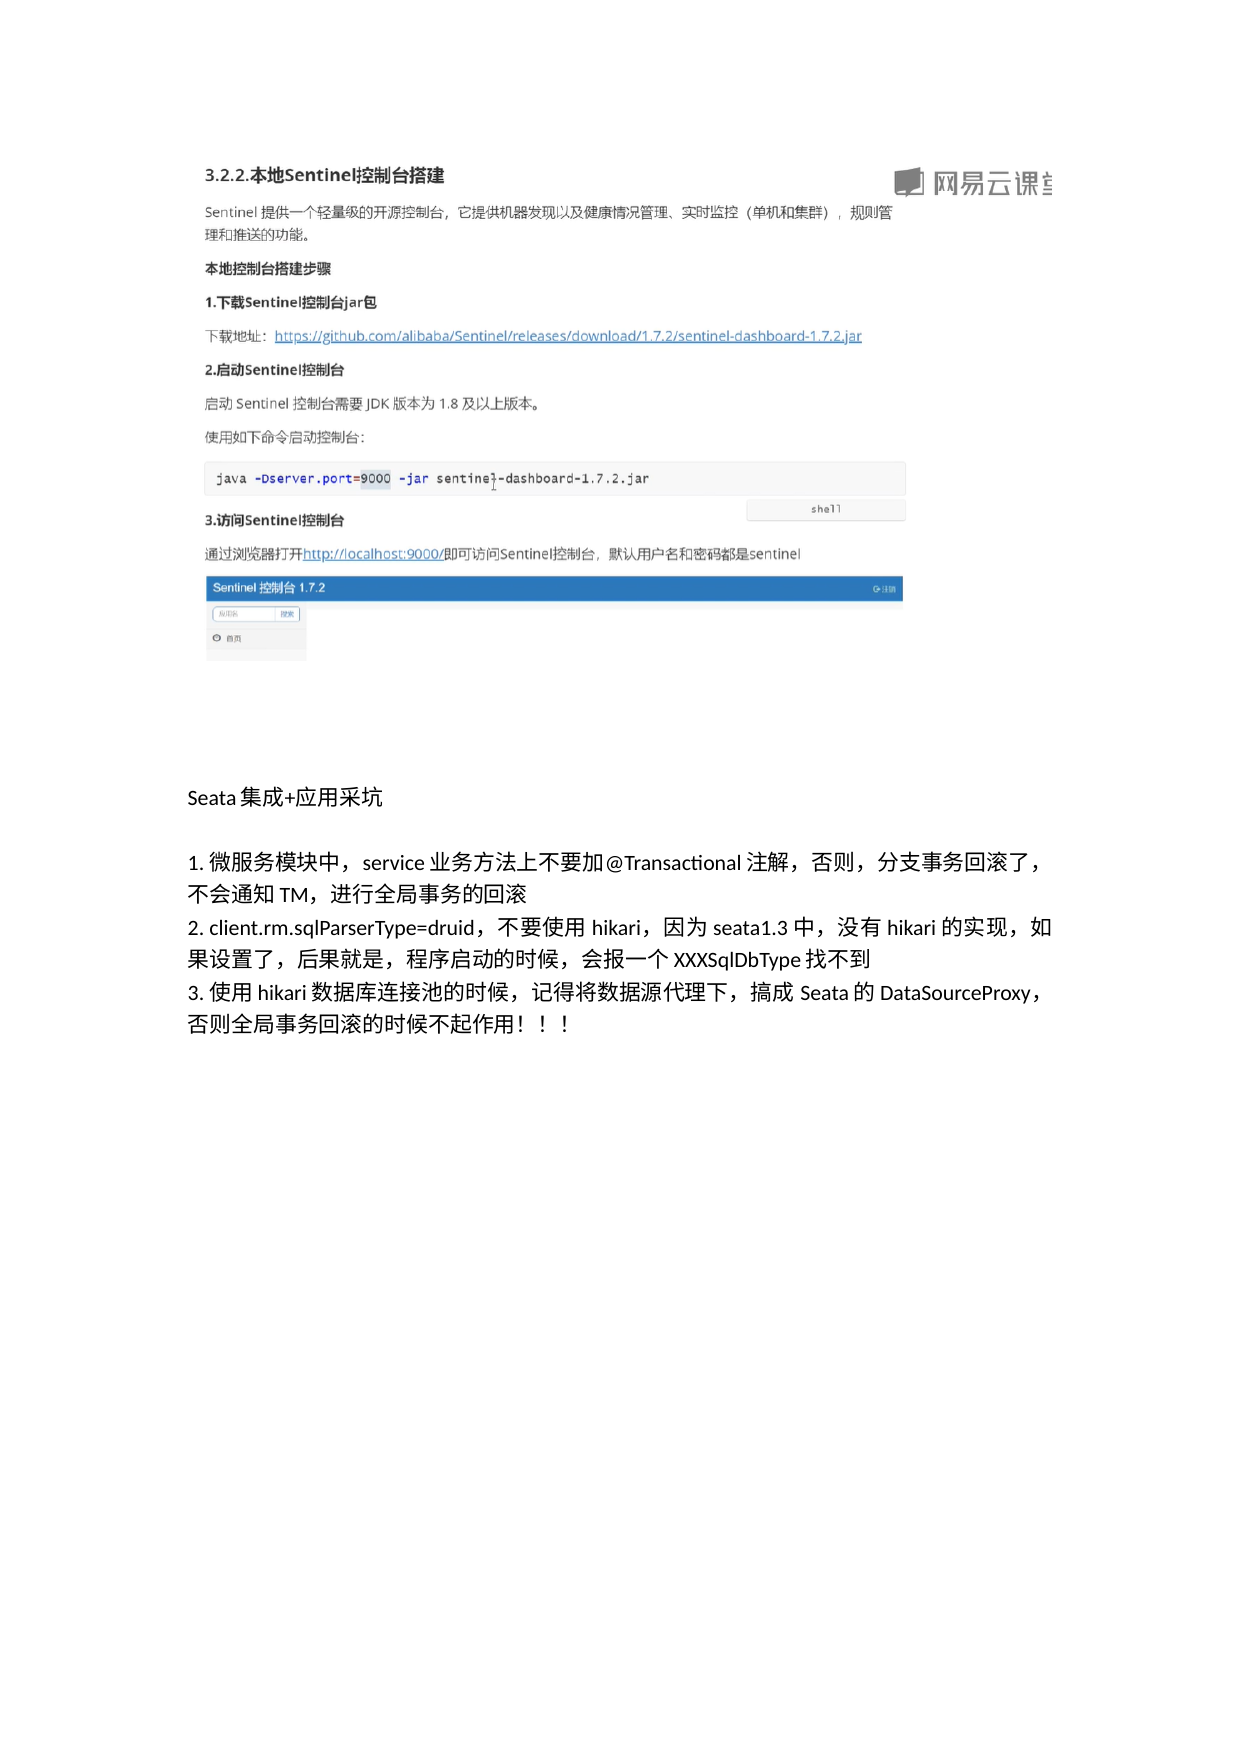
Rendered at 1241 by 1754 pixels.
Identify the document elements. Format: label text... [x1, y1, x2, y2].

picture [187, 162, 1052, 661]
list 微服务模块中，service业务方法上不要加@Transactional注解，否则，分支事务回滚了，不会通知TM，进行全局事务的回滚 [187, 844, 1053, 909]
list client.rm.sqlParserType=druid，不要使用hikari，因为seata1.3中，没有hikari的实现，如果设置了，后果就是，程序启动的时候，会报一个 XXXSqlDbType找不到 [187, 909, 1053, 974]
list Seata集成+应用采坑 [187, 779, 1053, 812]
list 使用hikari数据库连接池的时候，记得将数据源代理下，搞成Seata的DataSourceProxy，否则全局事务回滚的时候不起作用！！！ [187, 974, 1053, 1039]
